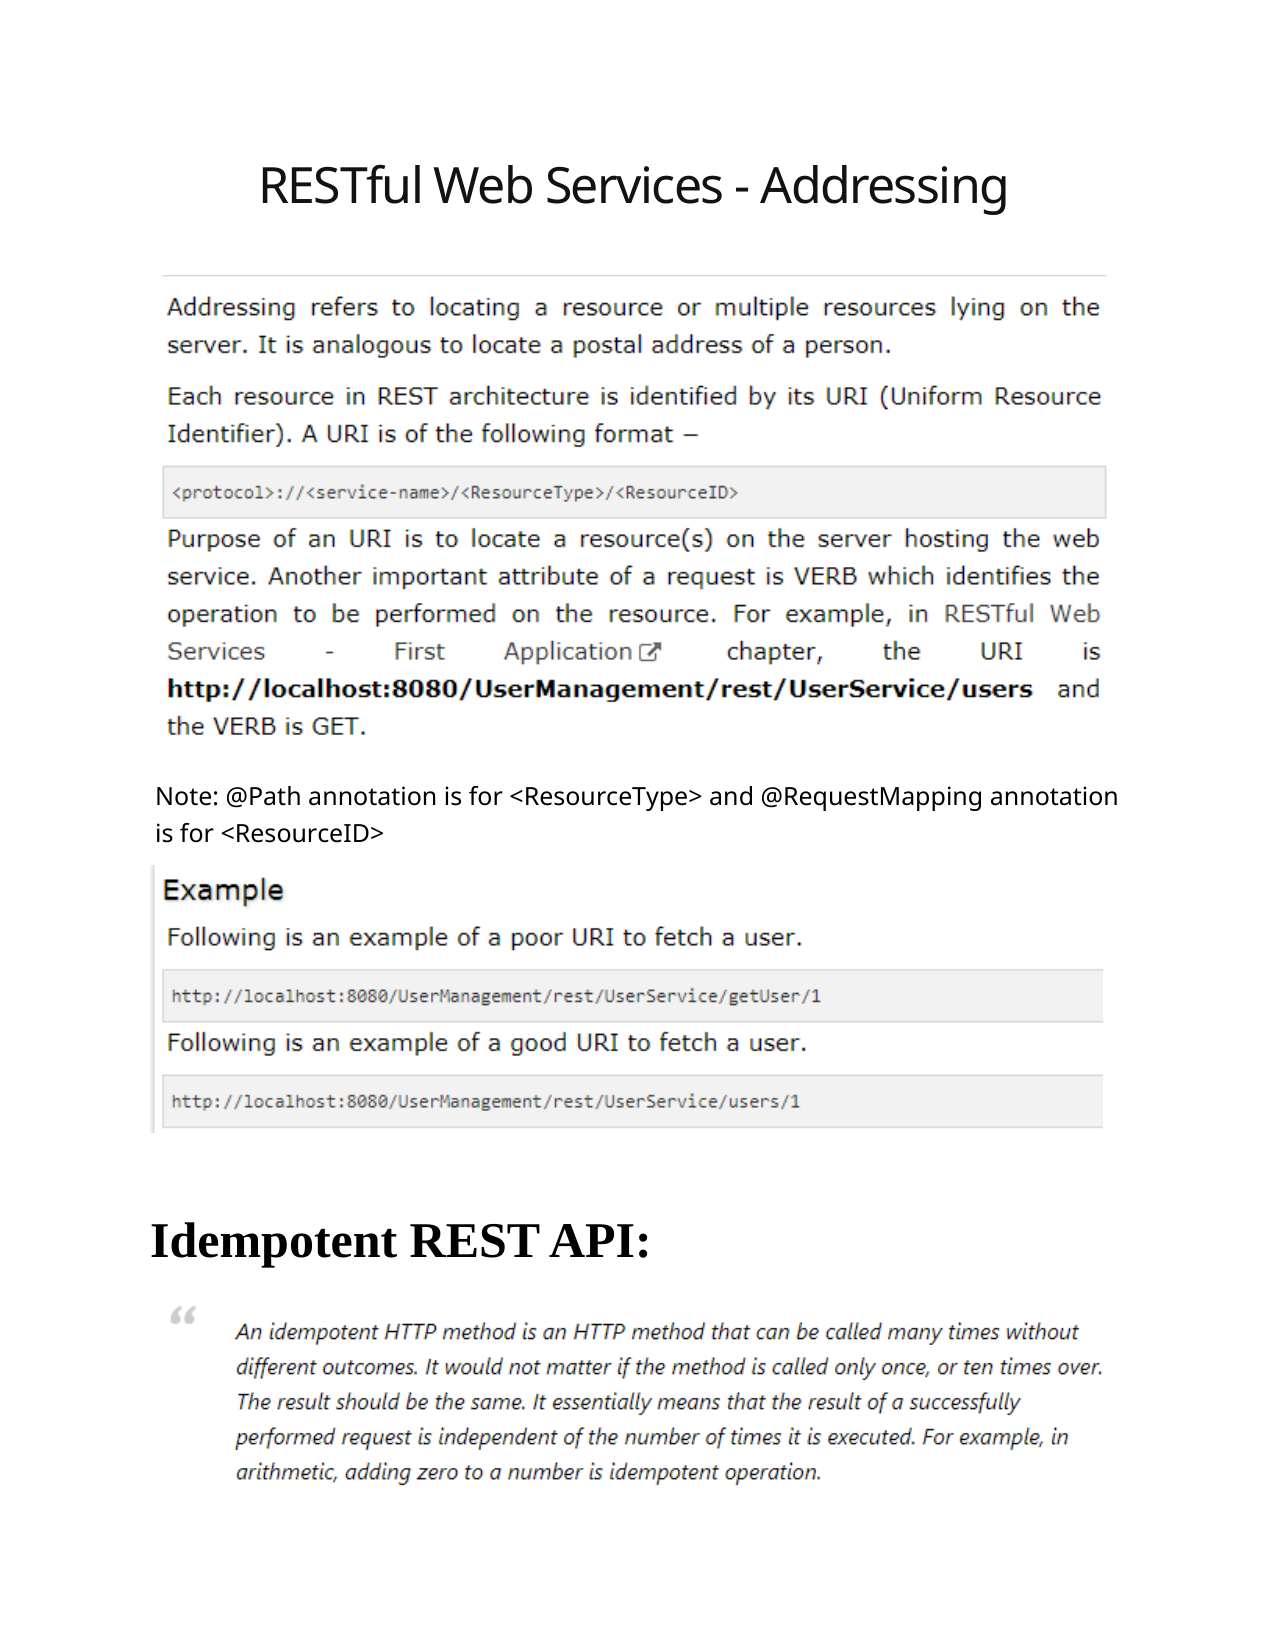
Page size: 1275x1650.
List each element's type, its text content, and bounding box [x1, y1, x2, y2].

picture [155, 275, 1113, 760]
subtitle RESTful Web Services - Addressing [150, 150, 1120, 218]
text Note: @Path annotation is for <ResourceType> and @RequestMapping annotation is for <ResourceID> [155, 775, 1120, 850]
picture [150, 1297, 1125, 1495]
subtitle Idempotent REST API: [150, 1210, 1125, 1268]
picture [150, 865, 1104, 1133]
